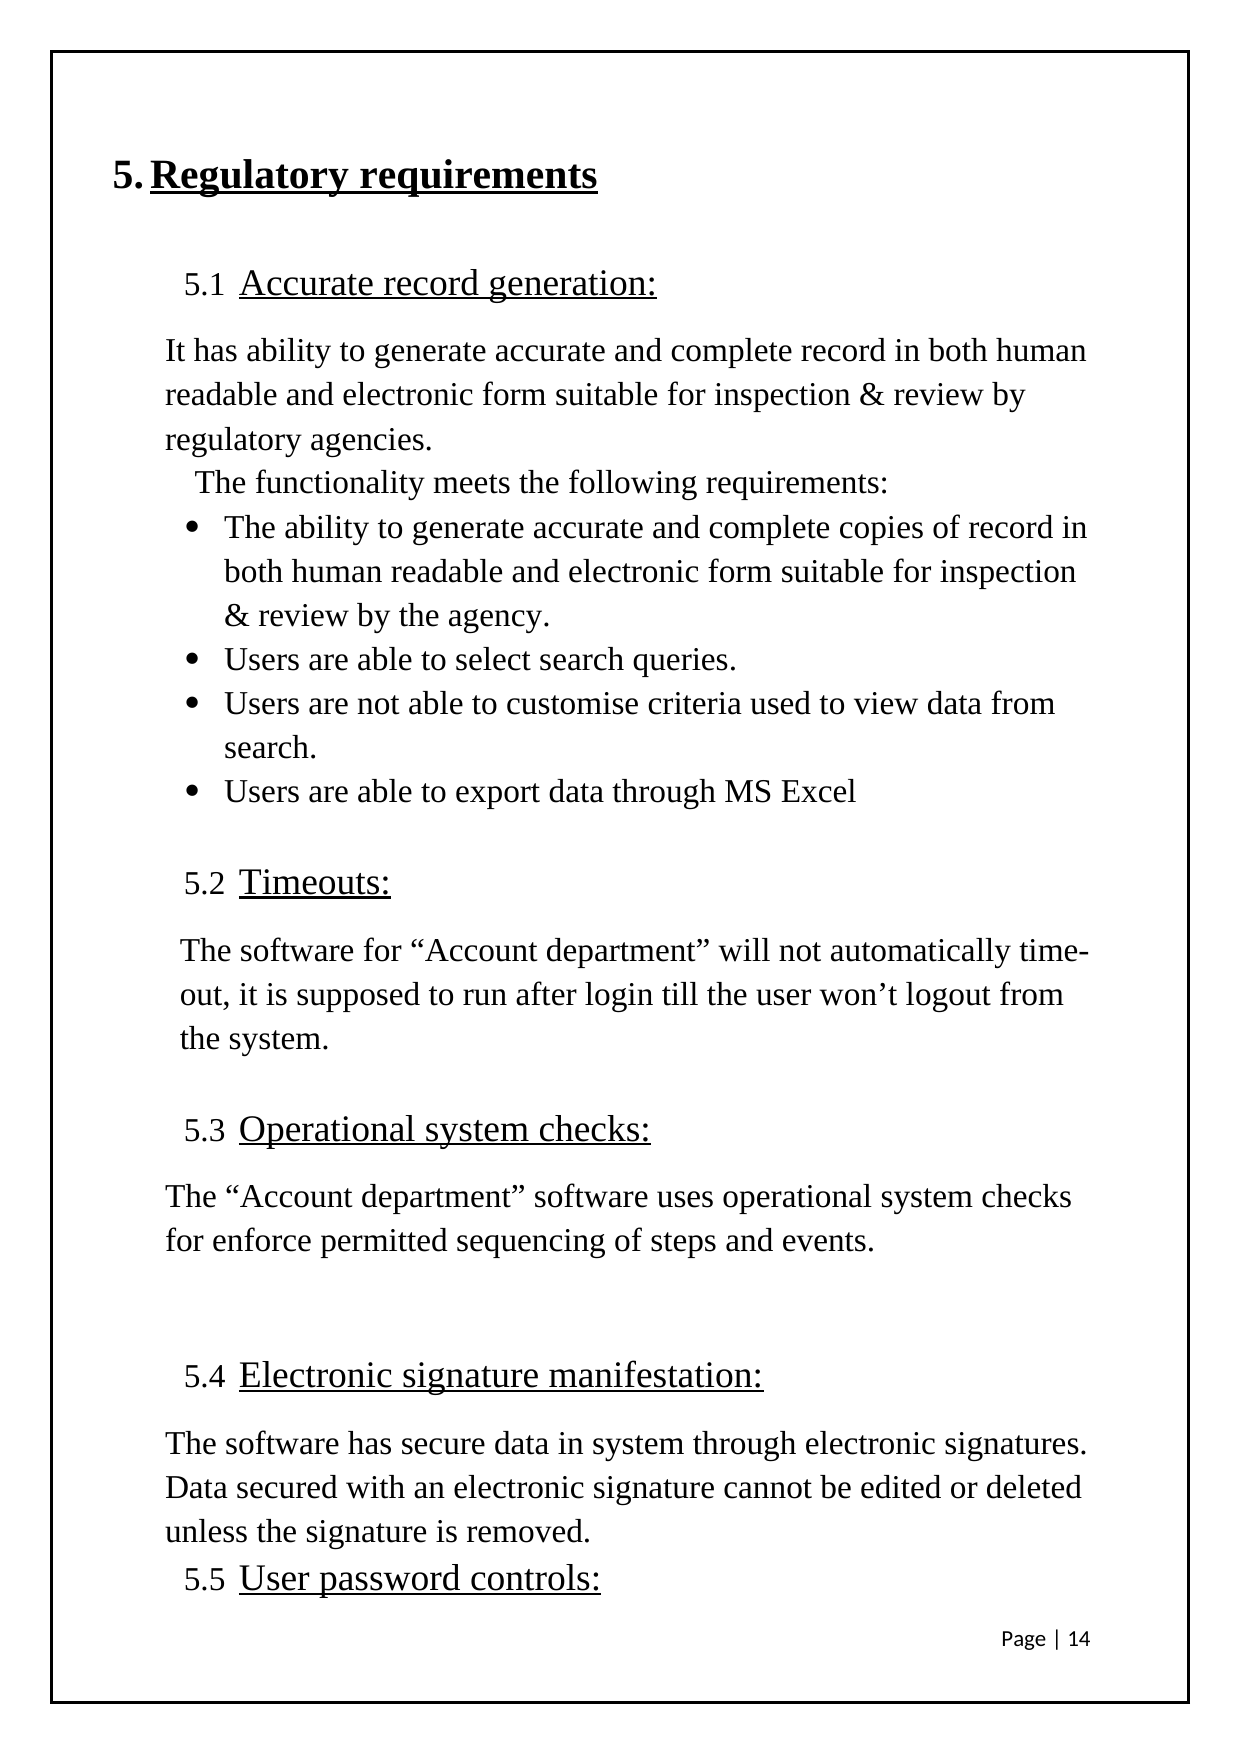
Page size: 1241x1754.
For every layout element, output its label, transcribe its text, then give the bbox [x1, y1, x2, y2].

list Accurate record generation: [183, 260, 1090, 303]
list Users are able to select search queries. [186, 639, 1090, 677]
text The software has secure data in system through electronic signatures. Data secured with an electronic signature cannot be edited or deleted unless the signature is removed. [165, 1423, 1090, 1549]
list User password controls: [183, 1555, 1090, 1598]
text The functionality meets the following requirements: [194, 463, 1090, 501]
text The software for “Account department” will not automatically time-out, it is supposed to run after login till the user won’t logout from the system. [179, 930, 1090, 1056]
list Users are not able to customise criteria used to view data from search. [186, 683, 1090, 766]
list Electronic signature manifestation: [183, 1353, 1090, 1396]
list Regulatory requirements [112, 150, 1090, 198]
list The ability to generate accurate and complete copies of record in both human readable and electronic form suitable for inspection & review by the agency. [186, 507, 1090, 633]
text It has ability to generate accurate and complete record in both human readable and electronic form suitable for inspection & review by regulatory agencies. [165, 331, 1090, 457]
list Users are able to export data through MS Excel [186, 771, 1090, 809]
list Timeouts: [183, 859, 1090, 902]
list Operational system checks: [183, 1106, 1090, 1149]
text The “Account department” software uses operational system checks for enforce permitted sequencing of steps and events. [165, 1176, 1090, 1259]
